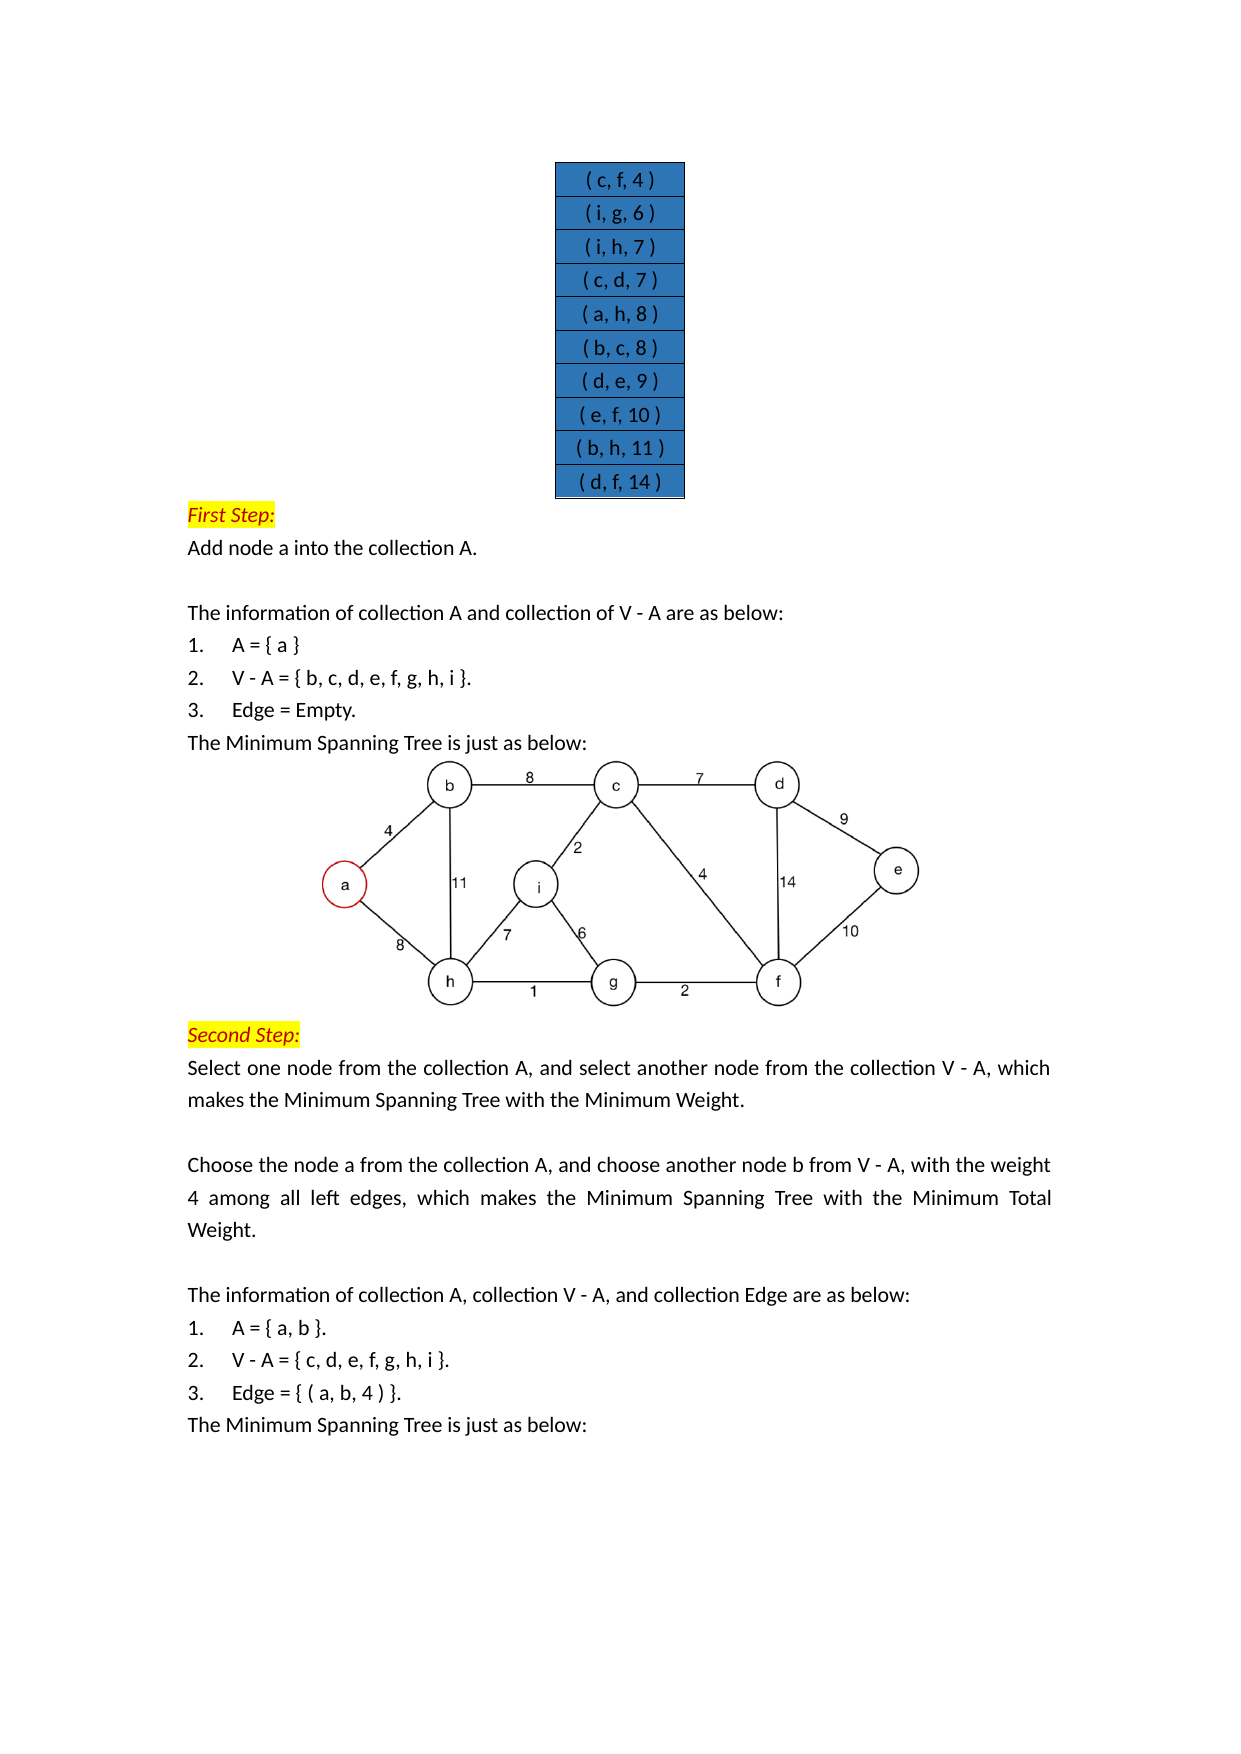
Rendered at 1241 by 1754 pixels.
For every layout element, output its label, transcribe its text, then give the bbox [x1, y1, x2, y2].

text First Step: [187, 498, 1053, 531]
table_cell ( c, d, 7 ) [556, 264, 684, 296]
table_cell ( d, f, 14 ) [556, 465, 684, 497]
list Edge = { ( a, b, 4 ) }. [187, 1376, 1053, 1408]
list Edge = Empty. [187, 693, 1053, 726]
table_cell ( b, h, 11 ) [556, 431, 684, 464]
text Select one node from the collection A, and select another node from the collection V - A, which makes the Minimum Spanning Tree with the Minimum Weight. [187, 1051, 1053, 1116]
picture [318, 758, 922, 1009]
text Second Step: [187, 1018, 1053, 1051]
list The Minimum Spanning Tree is just as below: [187, 1408, 1053, 1441]
list The Minimum Spanning Tree is just as below: [187, 726, 1053, 758]
table_cell ( e, f, 10 ) [556, 398, 684, 430]
list V - A = { b, c, d, e, f, g, h, i }. [187, 661, 1053, 693]
text The information of collection A, collection V - A, and collection Edge are as below: [187, 1278, 1053, 1311]
table_cell ( a, h, 8 ) [556, 297, 684, 330]
list V - A = { c, d, e, f, g, h, i }. [187, 1343, 1053, 1376]
table_cell ( i, g, 6 ) [556, 197, 684, 229]
text Add node a into the collection A. [187, 531, 1053, 563]
list A = { a, b }. [187, 1311, 1053, 1343]
text The information of collection A and collection of V - A are as below: [187, 596, 1053, 628]
table_cell ( c, f, 4 ) [556, 163, 684, 196]
table_cell ( i, h, 7 ) [556, 230, 684, 263]
text Choose the node a from the collection A, and choose another node b from V - A, with the weight 4 among all left edges, which makes the Minimum Spanning Tree with the Minimum Total Weight. [187, 1148, 1053, 1246]
table_cell ( b, c, 8 ) [556, 331, 684, 363]
table_cell ( d, e, 9 ) [556, 364, 684, 397]
list A = { a } [187, 628, 1053, 661]
